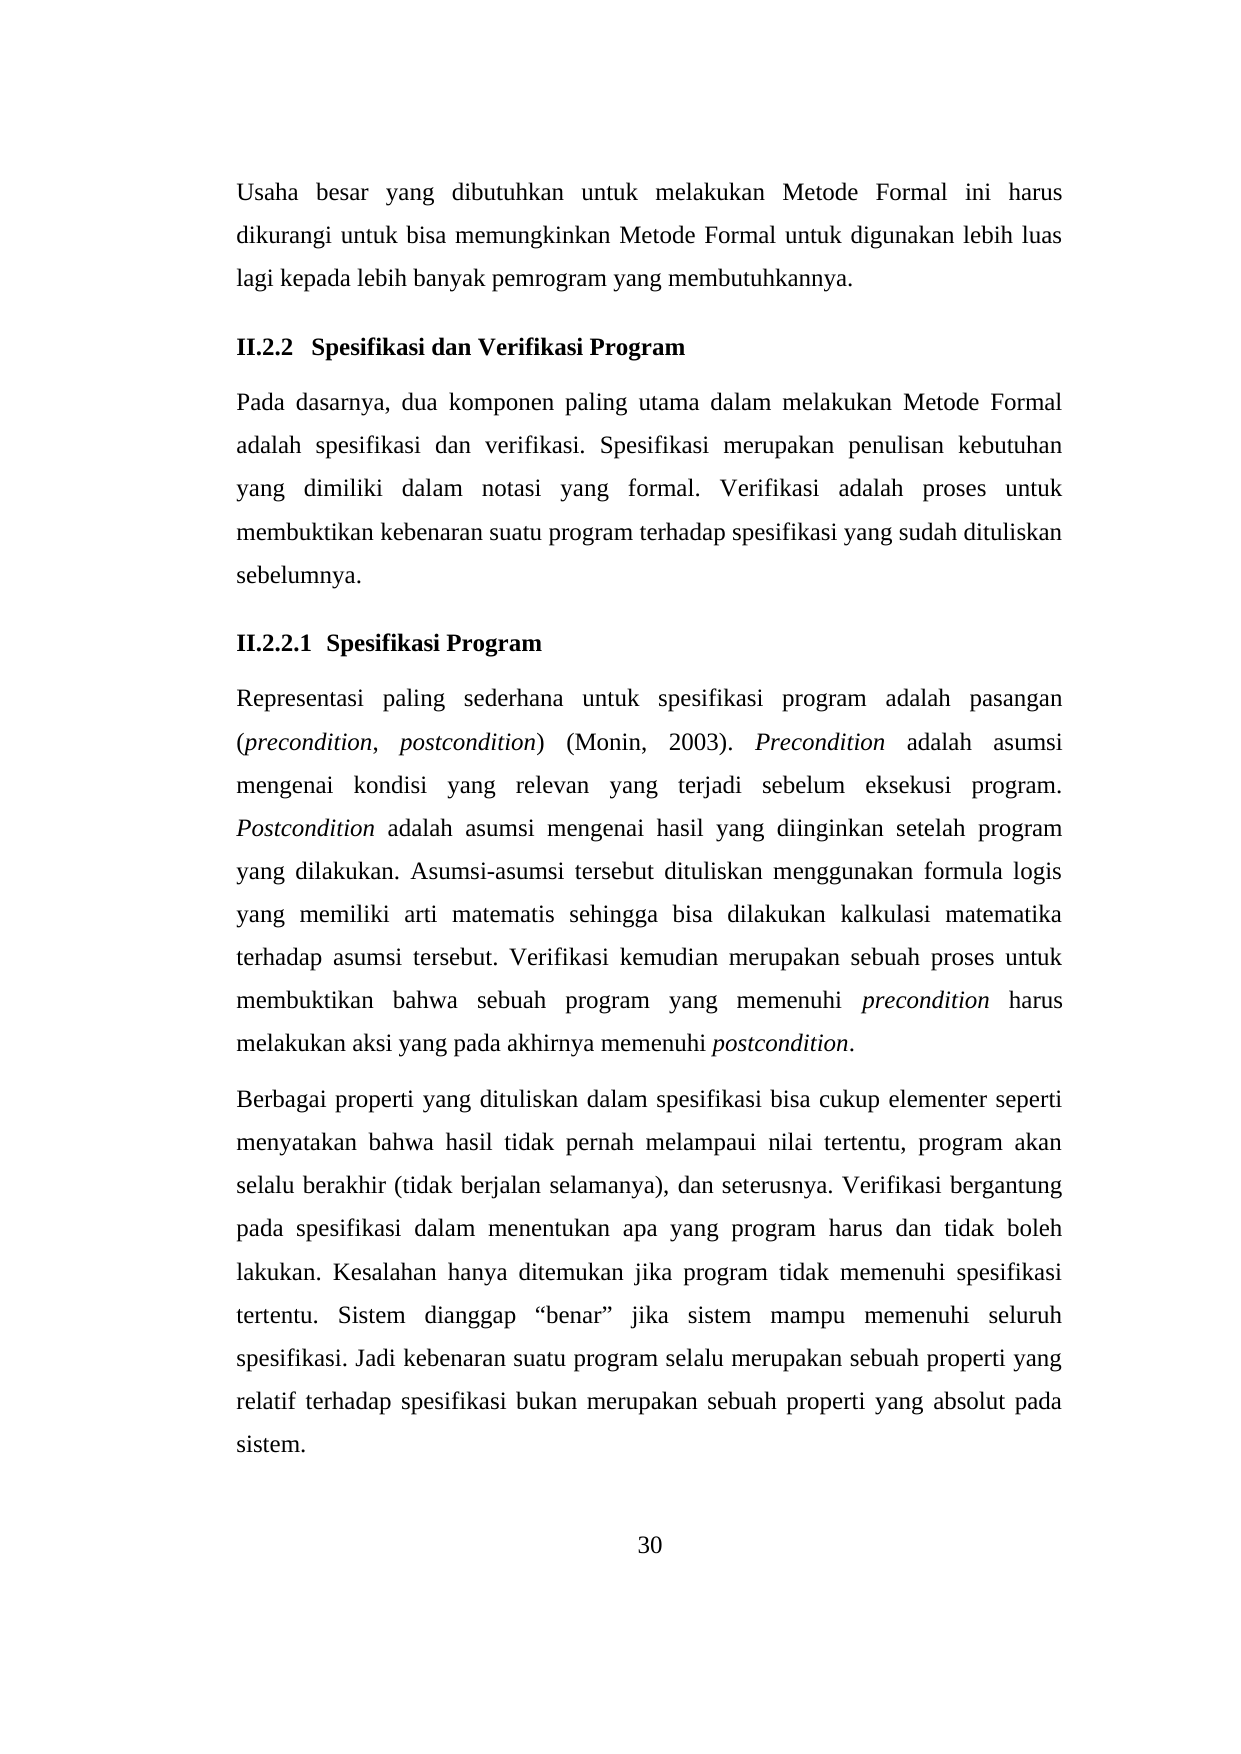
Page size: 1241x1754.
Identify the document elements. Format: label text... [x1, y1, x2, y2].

text Berbagai properti yang dituliskan dalam spesifikasi bisa cukup elementer seperti menyatakan bahwa hasil tidak pernah melampaui nilai tertentu, program akan selalu berakhir (tidak berjalan selamanya), dan seterusnya. Verifikasi bergantung pada spesifikasi dalam menentukan apa yang program harus dan tidak boleh lakukan. Kesalahan hanya ditemukan jika program tidak memenuhi spesifikasi tertentu. Sistem dianggap “benar” jika sistem mampu memenuhi seluruh spesifikasi. Jadi kebenaran suatu program selalu merupakan sebuah properti yang relatif terhadap spesifikasi bukan merupakan sebuah properti yang absolut pada sistem. [236, 1084, 1063, 1458]
subtitle Spesifikasi dan Verifikasi Program [236, 332, 1063, 360]
text Representasi paling sederhana untuk spesifikasi program adalah pasangan (precondition, postcondition) (Monin, 2003). Precondition adalah asumsi mengenai kondisi yang relevan yang terjadi sebelum eksekusi program. Postcondition adalah asumsi mengenai hasil yang diinginkan setelah program yang dilakukan. Asumsi-asumsi tersebut dituliskan menggunakan formula logis yang memiliki arti matematis sehingga bisa dilakukan kalkulasi matematika terhadap asumsi tersebut. Verifikasi kemudian merupakan sebuah proses untuk membuktikan bahwa sebuah program yang memenuhi precondition harus melakukan aksi yang pada akhirnya memenuhi postcondition. [236, 683, 1063, 1057]
subtitle Spesifikasi Program [236, 628, 1063, 657]
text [236, 177, 1063, 292]
text Pada dasarnya, dua komponen paling utama dalam melakukan Metode Formal adalah spesifikasi dan verifikasi. Spesifikasi merupakan penulisan kebutuhan yang dimiliki dalam notasi yang formal. Verifikasi adalah proses untuk membuktikan kebenaran suatu program terhadap spesifikasi yang sudah dituliskan sebelumnya. [236, 387, 1063, 588]
